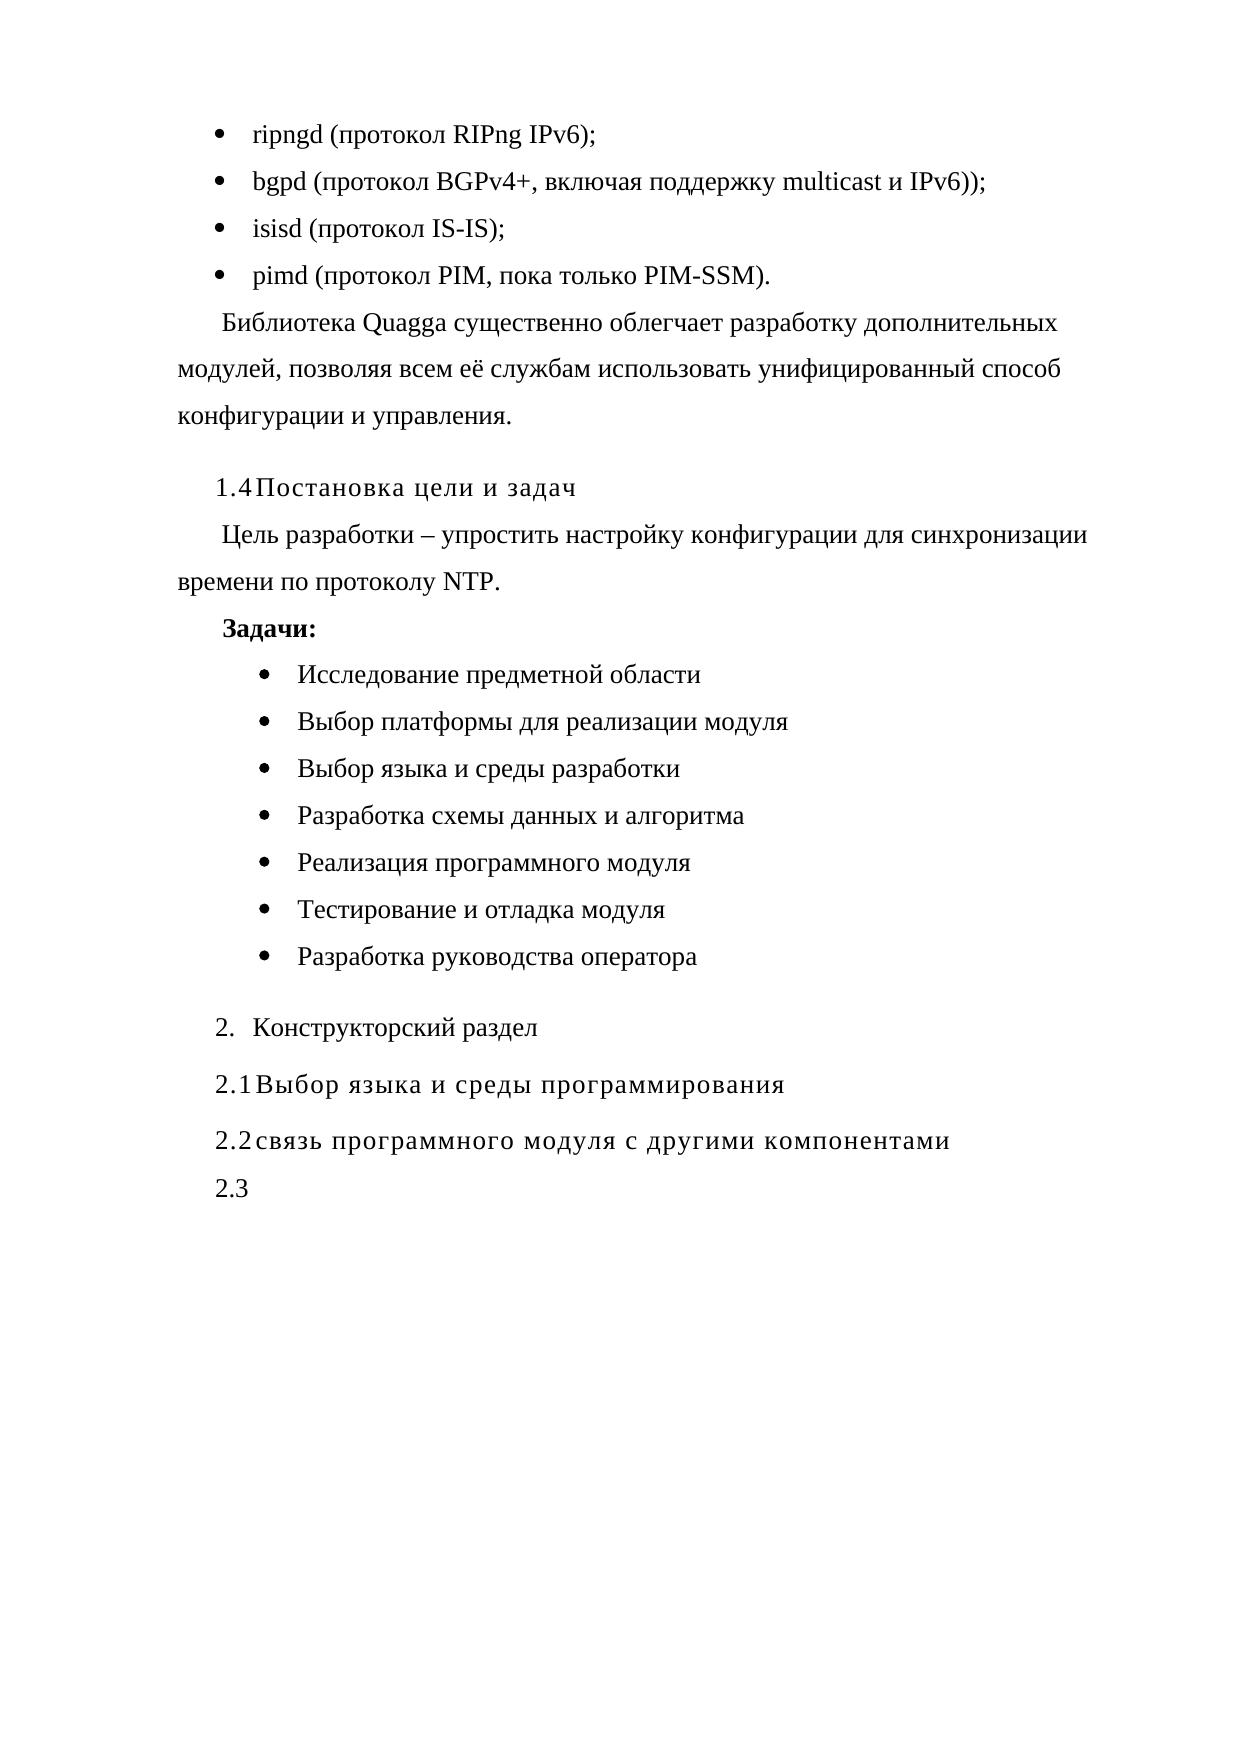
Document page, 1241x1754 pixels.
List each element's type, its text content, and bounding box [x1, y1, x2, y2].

subtitle Выбор языка и среды программирования [215, 1068, 1152, 1099]
subtitle связь программного модуля с другими компонентами [215, 1124, 1152, 1155]
list Разработка схемы данных и алгоритма [259, 799, 1152, 830]
subtitle Постановка цели и задач [215, 471, 1152, 502]
list bgpd (протокол BGPv4+, включая поддержку multicast и IPv6)); [215, 165, 1152, 196]
text Библиотека Quagga существенно облегчает разработку дополнительных модулей, позволяя всем её службам использовать унифицированный способ конфигурации и управления. [177, 306, 1152, 430]
list Тестирование и отладка модуля [259, 893, 1152, 924]
list Разработка руководства оператора [259, 940, 1152, 971]
list ripngd (протокол RIPng IPv6); [215, 118, 1152, 149]
list Исследование предметной области [259, 658, 1152, 690]
list Реализация программного модуля [259, 846, 1152, 877]
text Задачи: [177, 612, 1152, 643]
list Выбор платформы для реализации модуля [259, 705, 1152, 737]
list pimd (протокол PIM, пока только PIM-SSM). [215, 259, 1152, 290]
text Цель разработки – упростить настройку конфигурации для синхронизации времени по протоколу NTP. [177, 518, 1152, 596]
list isisd (протокол IS-IS); [215, 212, 1152, 243]
list Выбор языка и среды разработки [259, 752, 1152, 783]
subtitle Конструкторский раздел [215, 1012, 1152, 1043]
